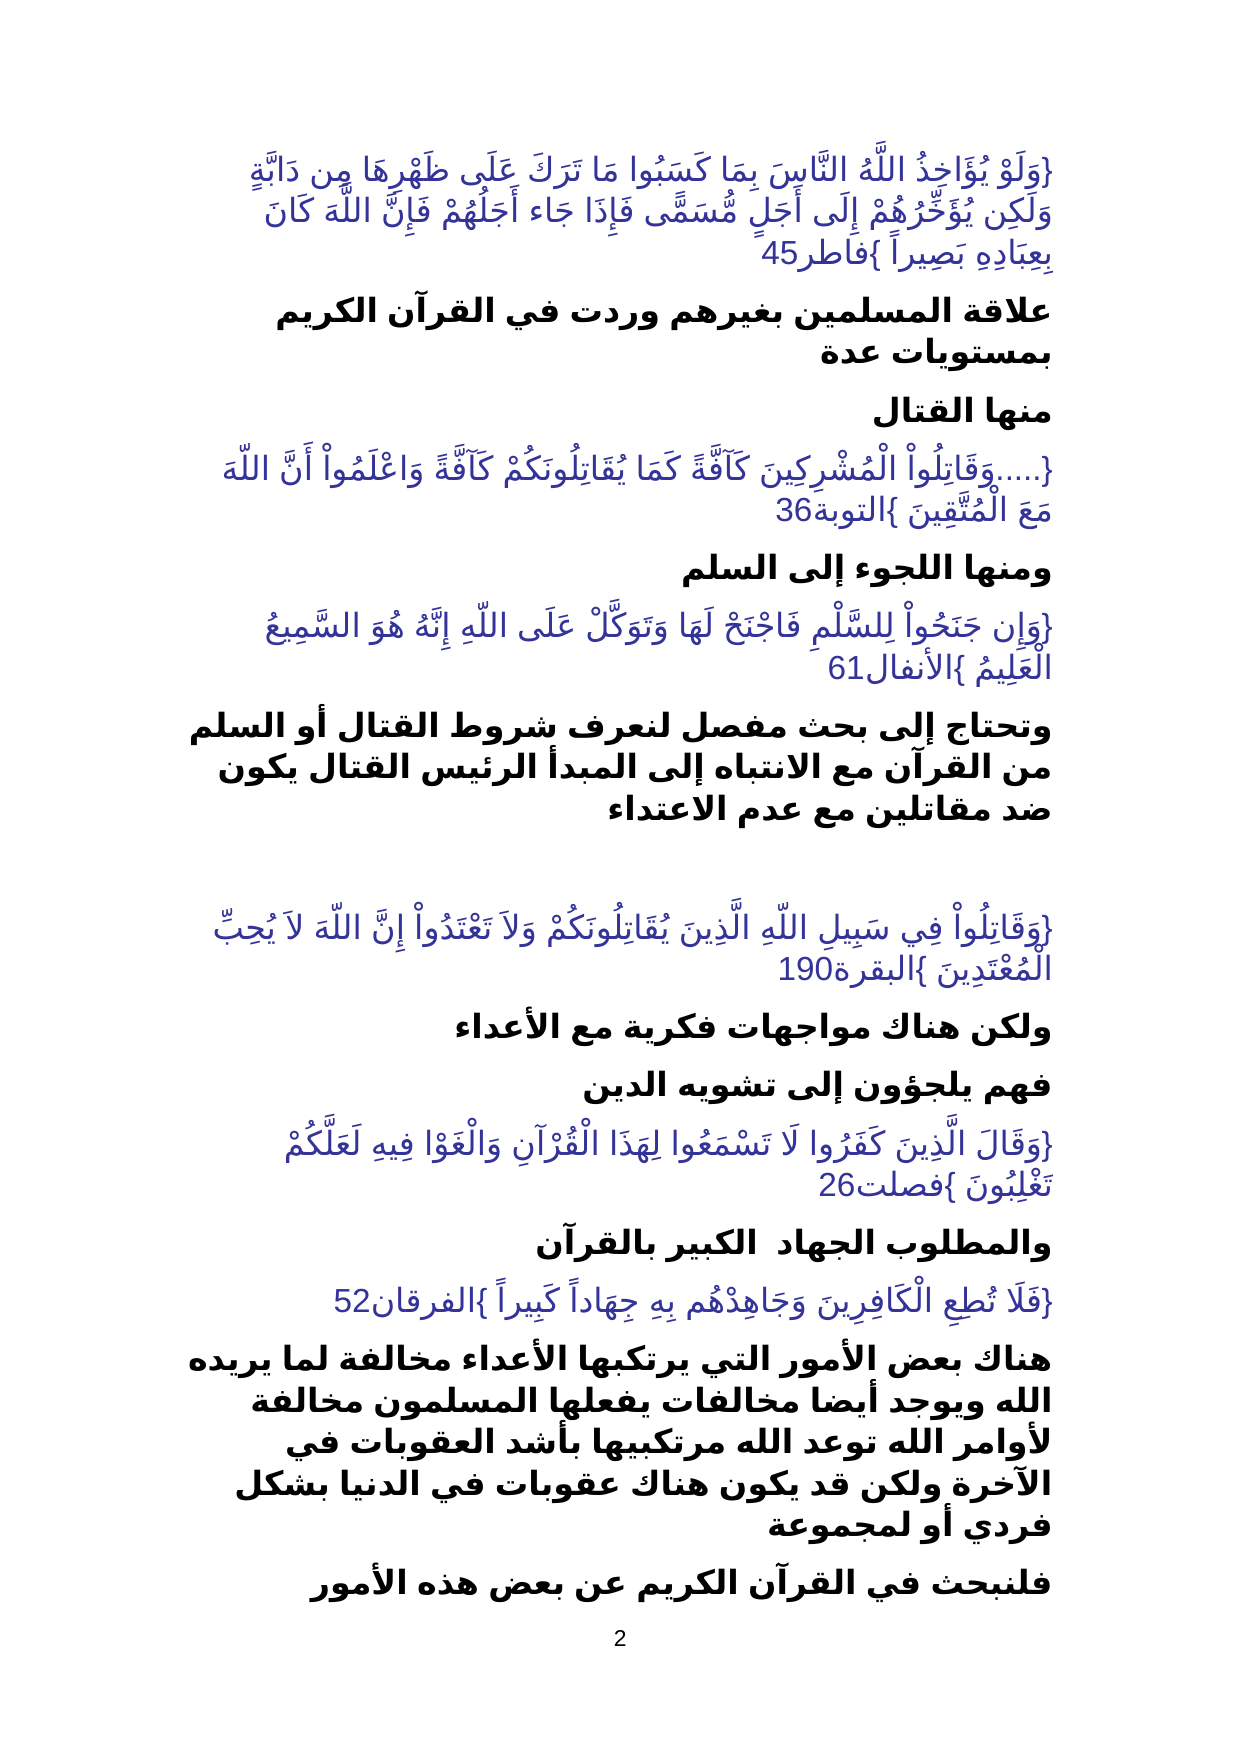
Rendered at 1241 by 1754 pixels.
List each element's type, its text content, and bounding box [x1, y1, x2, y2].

text فهم يلجؤون إلى تشويه الدين [187, 1065, 1053, 1104]
text ولكن هناك مواجهات فكرية مع الأعداء [187, 1007, 1053, 1046]
text {وَإِن جَنَحُواْ لِلسَّلْمِ فَاجْنَحْ لَهَا وَتَوَكَّلْ عَلَى اللّهِ إِنَّهُ هُوَ السَّمِيعُ الْعَلِيمُ }الأنفال61 [187, 606, 1053, 686]
text {فَلَا تُطِعِ الْكَافِرِينَ وَجَاهِدْهُم بِهِ جِهَاداً كَبِيراً }الفرقان52 [187, 1281, 1053, 1320]
text {وَلَوْ يُؤَاخِذُ اللَّهُ النَّاسَ بِمَا كَسَبُوا مَا تَرَكَ عَلَى ظَهْرِهَا مِن دَابَّةٍ وَلَكِن يُؤَخِّرُهُمْ إِلَى أَجَلٍ مُّسَمًّى فَإِذَا جَاء أَجَلُهُمْ فَإِنَّ اللَّهَ كَانَ بِعِبَادِهِ بَصِيراً }فاطر45 [187, 150, 1053, 271]
text علاقة المسلمين بغيرهم وردت في القرآن الكريم بمستويات عدة [187, 291, 1053, 371]
text {وَقَاتِلُواْ فِي سَبِيلِ اللّهِ الَّذِينَ يُقَاتِلُونَكُمْ وَلاَ تَعْتَدُواْ إِنَّ اللّهَ لاَ يُحِبِّ الْمُعْتَدِينَ }البقرة190 [187, 908, 1053, 988]
text ومنها اللجوء إلى السلم [187, 548, 1053, 587]
text {وَقَالَ الَّذِينَ كَفَرُوا لَا تَسْمَعُوا لِهَذَا الْقُرْآنِ وَالْغَوْا فِيهِ لَعَلَّكُمْ تَغْلِبُونَ }فصلت26 [187, 1123, 1053, 1203]
text وتحتاج إلى بحث مفصل لنعرف شروط القتال أو السلم من القرآن مع الانتباه إلى المبدأ الرئيس القتال يكون ضد مقاتلين مع عدم الاعتداء [187, 706, 1053, 827]
text هناك بعض الأمور التي يرتكبها الأعداء مخالفة لما يريده الله ويوجد أيضا مخالفات يفعلها المسلمون مخالفة لأوامر الله توعد الله مرتكبيها بأشد العقوبات في الآخرة ولكن قد يكون هناك عقوبات في الدنيا بشكل فردي أو لمجموعة [187, 1339, 1053, 1544]
text منها القتال [187, 391, 1053, 429]
text فلنبحث في القرآن الكريم عن بعض هذه الأمور [187, 1563, 1053, 1602]
text والمطلوب الجهاد الكبير بالقرآن [187, 1223, 1053, 1262]
text {.....وَقَاتِلُواْ الْمُشْرِكِينَ كَآفَّةً كَمَا يُقَاتِلُونَكُمْ كَآفَّةً وَاعْلَمُواْ أَنَّ اللّهَ مَعَ الْمُتَّقِينَ }التوبة36 [187, 449, 1053, 529]
